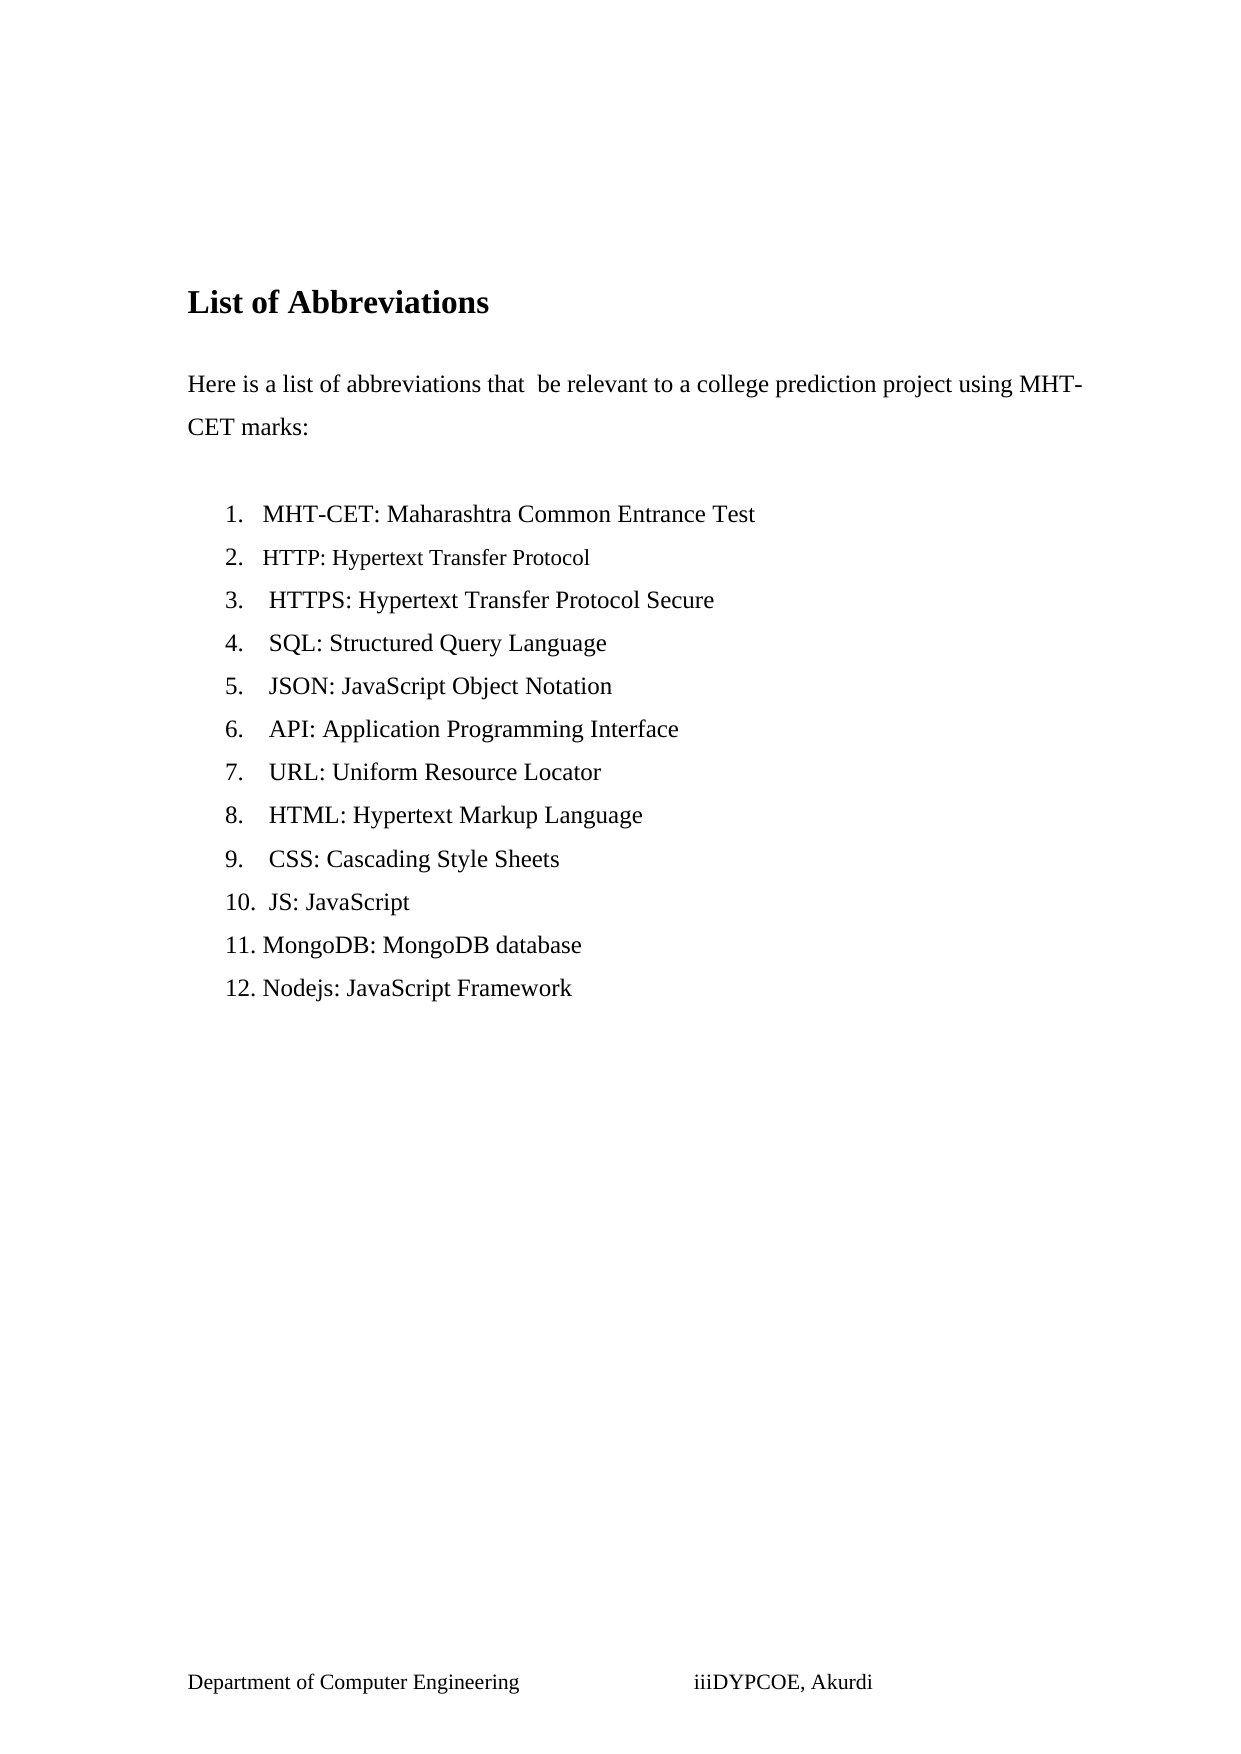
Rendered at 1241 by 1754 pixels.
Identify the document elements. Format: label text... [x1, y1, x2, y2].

list Nodejs: JavaScript Framework [225, 973, 1090, 1002]
list HTTPS: Hypertext Transfer Protocol Secure [225, 585, 1090, 614]
list SQL: Structured Query Language [225, 628, 1090, 657]
list MongoDB: MongoDB database [225, 930, 1090, 959]
list HTTP: Hypertext Transfer Protocol [225, 542, 1090, 571]
list API: Application Programming Interface [225, 714, 1090, 743]
list URL: Uniform Resource Locator [225, 757, 1090, 786]
list JS: JavaScript [225, 887, 1090, 916]
list MHT-CET: Maharashtra Common Entrance Test [225, 499, 1090, 527]
text Here is a list of abbreviations that be relevant to a college prediction project using MHT-CET marks: [187, 369, 1090, 441]
text List of Abbreviations [187, 282, 1090, 321]
list HTML: Hypertext Markup Language [225, 801, 1090, 829]
list JSON: JavaScript Object Notation [225, 671, 1090, 700]
list CSS: Cascading Style Sheets [225, 844, 1090, 872]
